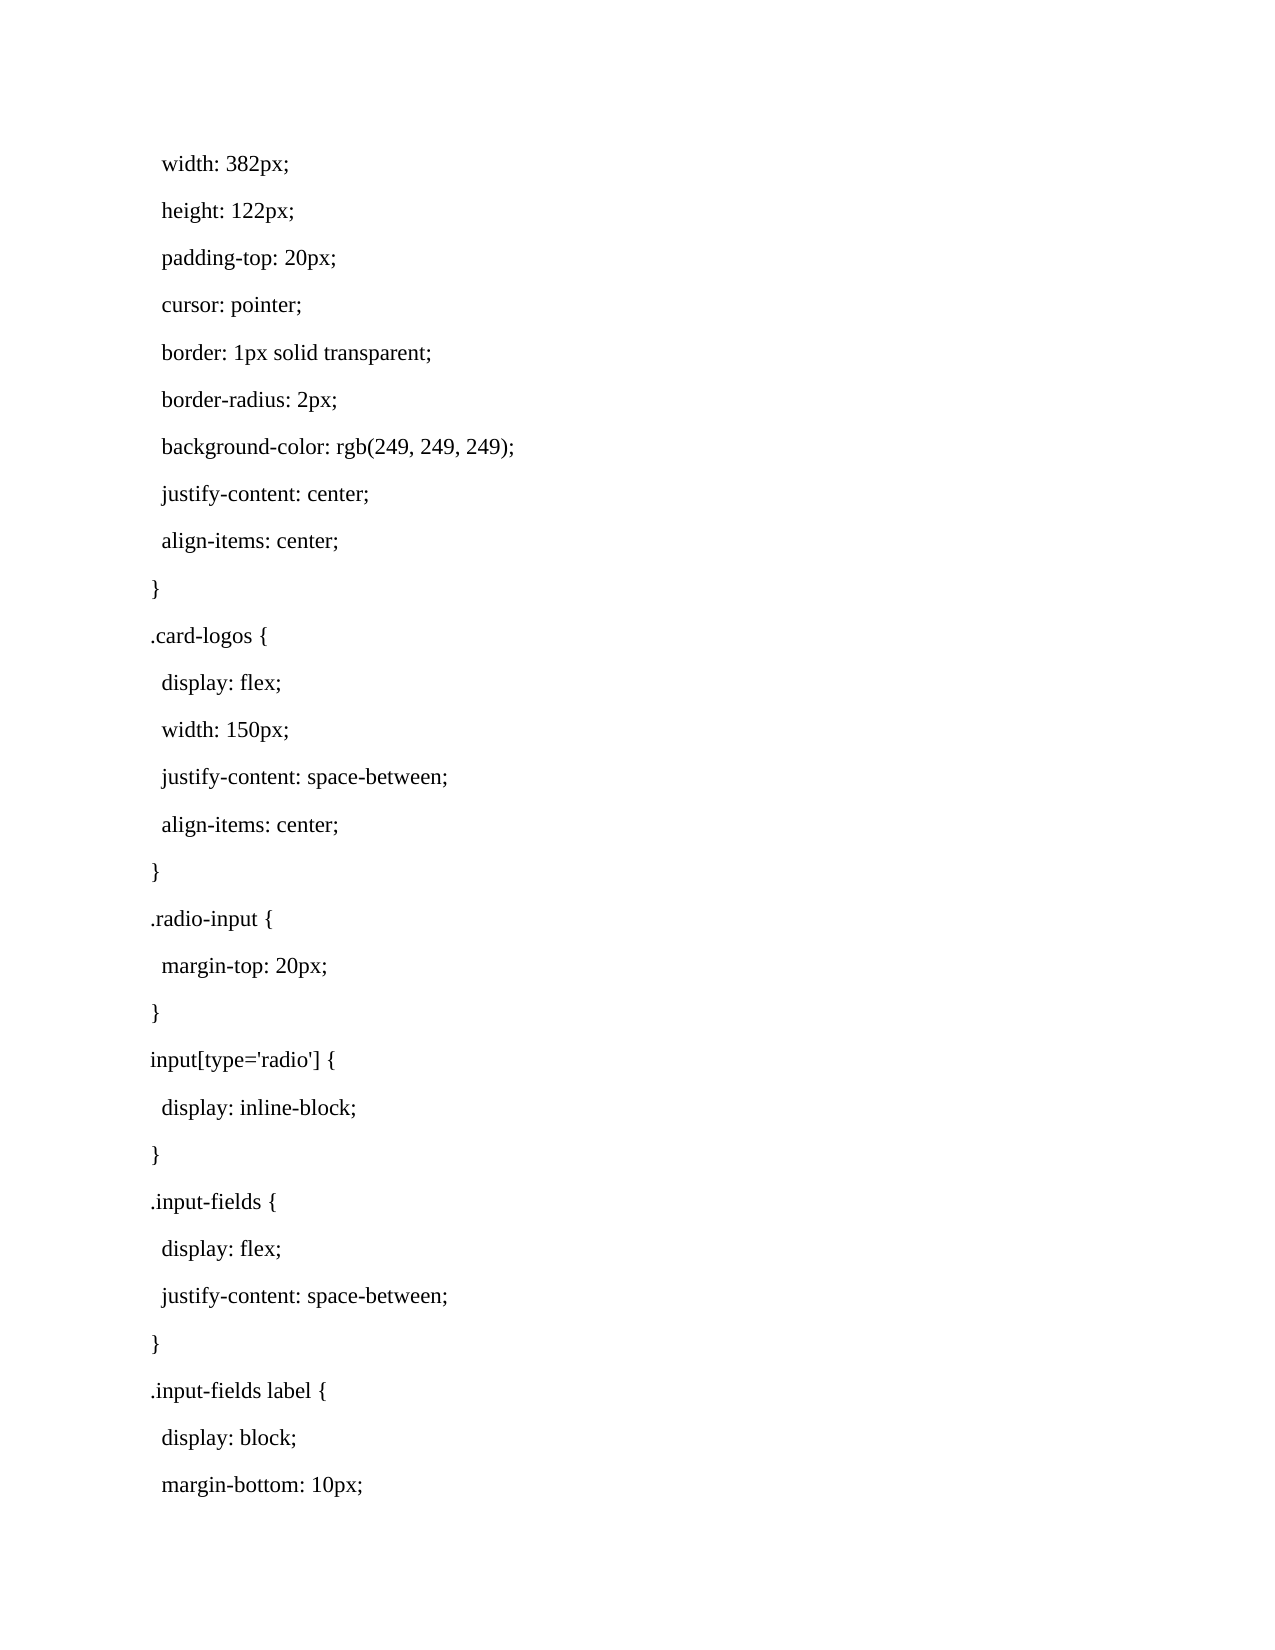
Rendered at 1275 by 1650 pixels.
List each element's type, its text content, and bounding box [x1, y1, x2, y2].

text } [150, 999, 1125, 1026]
text background-color: rgb(249, 249, 249); [150, 433, 1125, 459]
text .input-fields label { [150, 1377, 1125, 1403]
text border: 1px solid transparent; [150, 339, 1125, 365]
text height: 122px; [150, 197, 1125, 223]
text margin-top: 20px; [150, 952, 1125, 978]
text border-radius: 2px; [150, 386, 1125, 412]
text margin-bottom: 10px; [150, 1471, 1125, 1498]
text align-items: center; [150, 811, 1125, 837]
text input[type='radio'] { [150, 1047, 1125, 1073]
text justify-content: center; [150, 480, 1125, 507]
text } [150, 1141, 1125, 1167]
text cursor: pointer; [150, 292, 1125, 318]
text } [150, 858, 1125, 884]
text width: 150px; [150, 716, 1125, 743]
text } [150, 1330, 1125, 1356]
text width: 382px; [150, 150, 1125, 176]
text display: inline-block; [150, 1094, 1125, 1120]
text display: block; [150, 1424, 1125, 1450]
text justify-content: space-between; [150, 763, 1125, 790]
text } [150, 575, 1125, 601]
text padding-top: 20px; [150, 244, 1125, 271]
text display: flex; [150, 1235, 1125, 1262]
text .input-fields { [150, 1188, 1125, 1214]
text display: flex; [150, 669, 1125, 695]
text justify-content: space-between; [150, 1282, 1125, 1309]
text align-items: center; [150, 527, 1125, 554]
text .card-logos { [150, 622, 1125, 648]
text .radio-input { [150, 905, 1125, 931]
